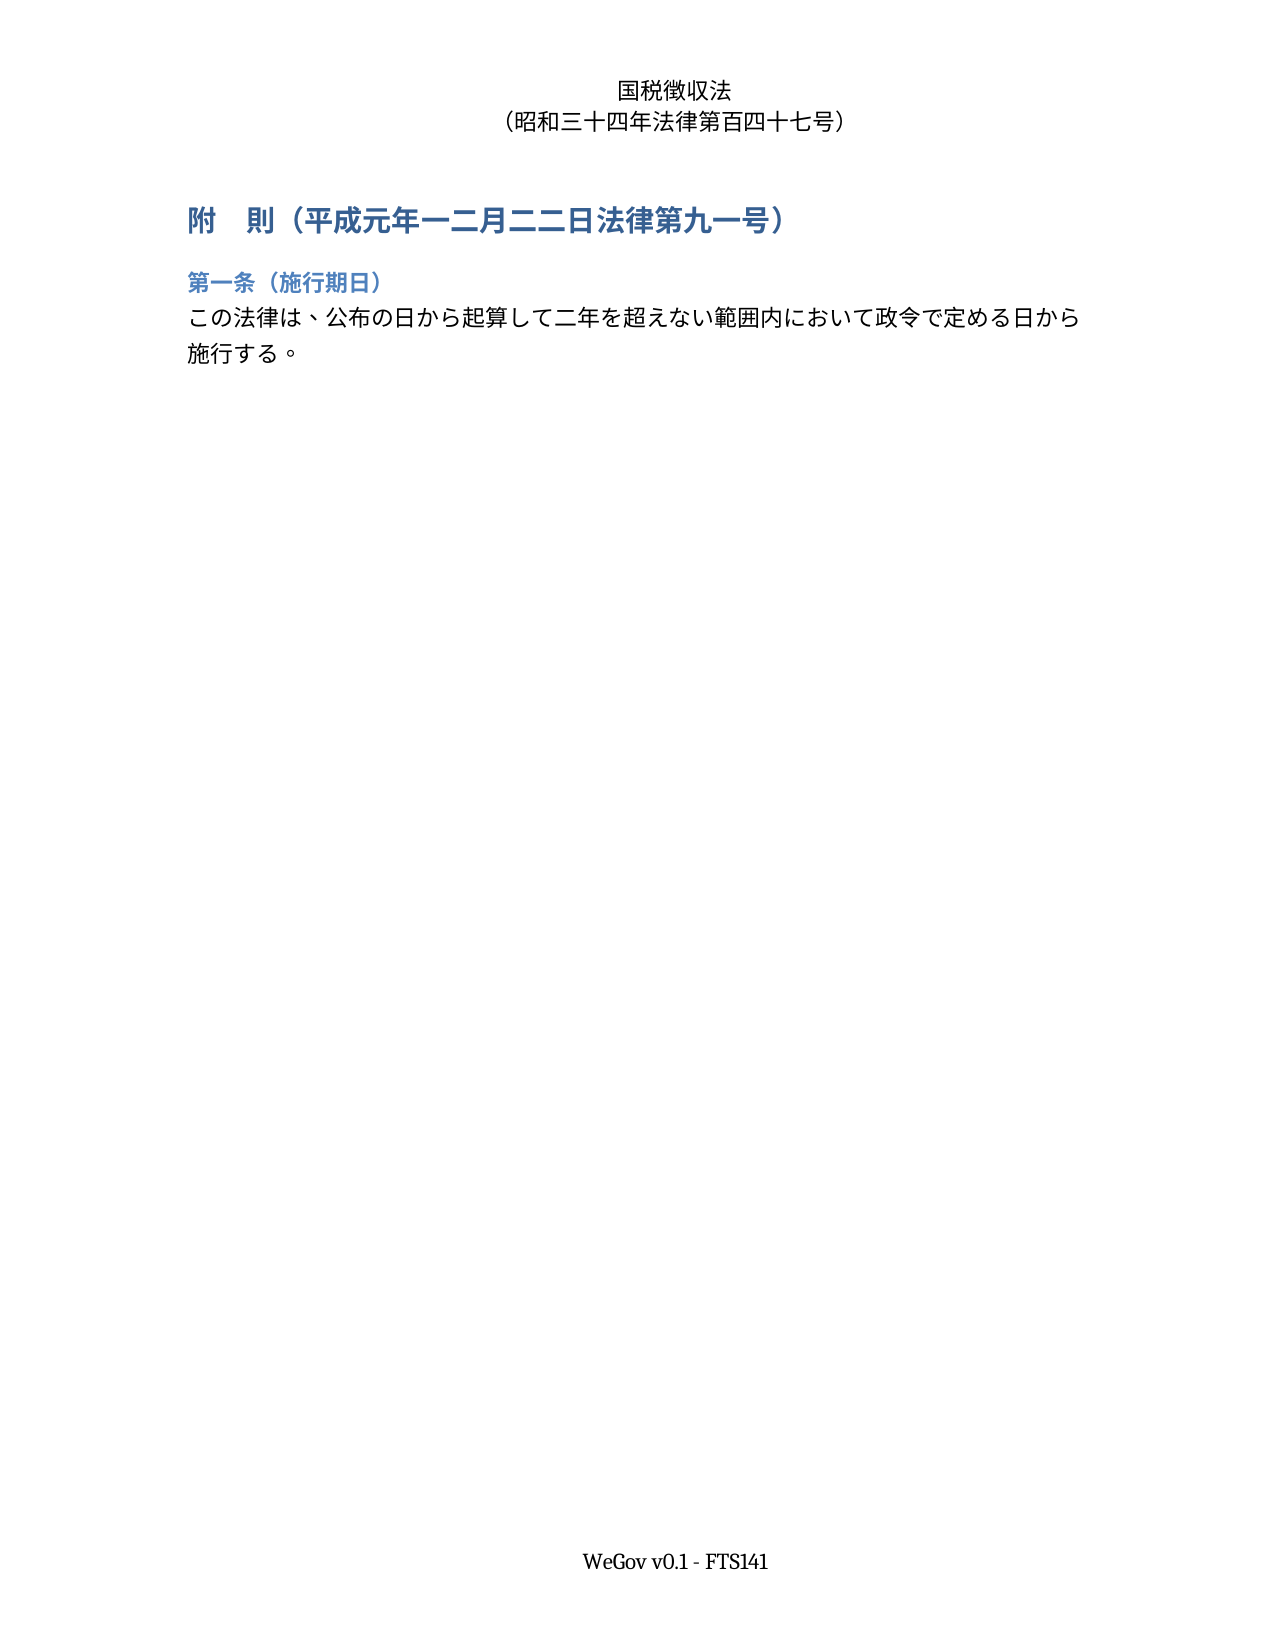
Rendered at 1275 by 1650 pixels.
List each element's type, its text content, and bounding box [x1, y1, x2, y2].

subtitle 第一条（施行期日） [187, 266, 1087, 298]
text この法律は、公布の日から起算して二年を超えない範囲内において政令で定める日から施行する。 [187, 302, 1087, 369]
subtitle 附 則（平成元年一二月二二日法律第九一号） [187, 200, 1087, 240]
